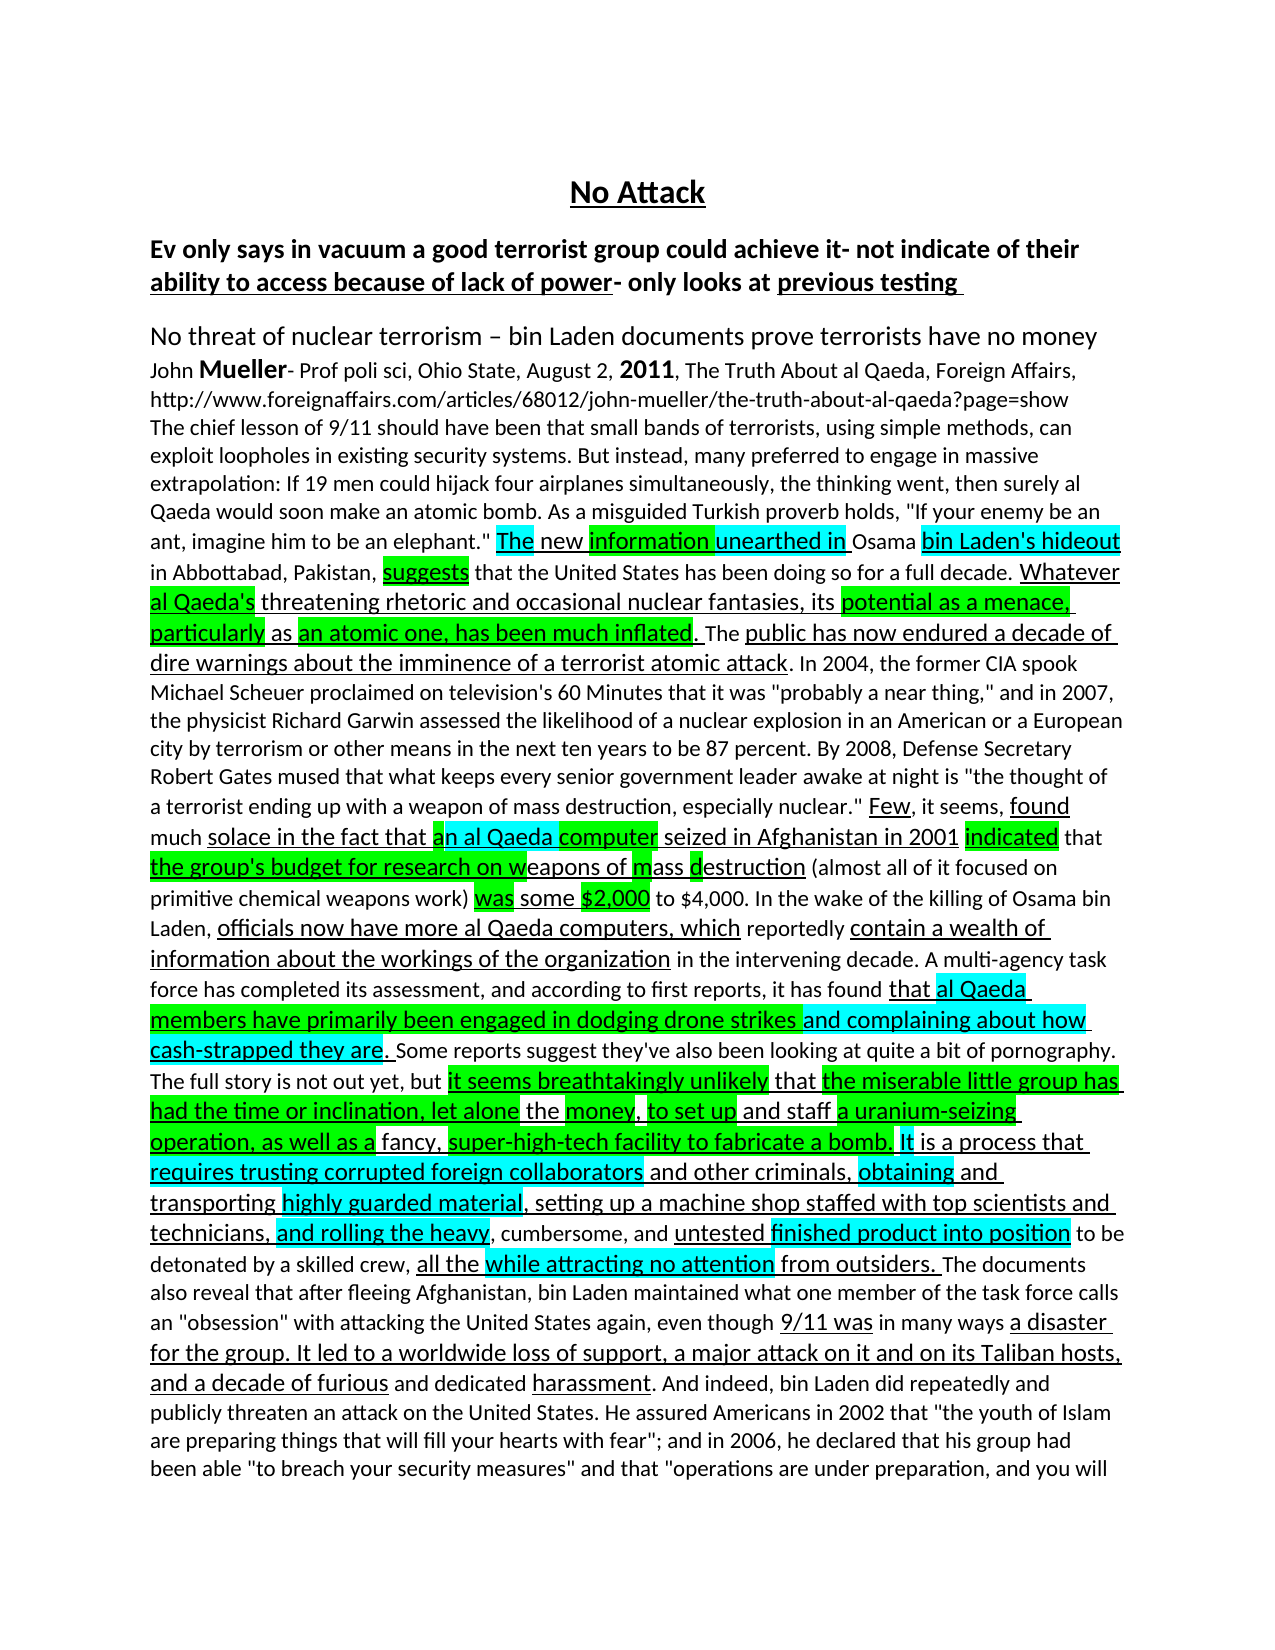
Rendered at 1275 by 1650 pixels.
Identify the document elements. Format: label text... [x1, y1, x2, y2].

subtitle No Attack [150, 171, 1125, 212]
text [150, 413, 1125, 1482]
subtitle Ev only says in vacuum a good terrorist group could achieve it- not indicate of their ability to access because of lack of power- only looks at previous testing [150, 232, 1125, 298]
subtitle No threat of nuclear terrorism – bin Laden documents prove terrorists have no money [150, 319, 1125, 352]
text John Mueller- Prof poli sci, Ohio State, August 2, 2011, The Truth About al Qaeda, Foreign Affairs, http://www.foreignaffairs.com/articles/68012/john-mueller/the-truth-about-al-qaeda?page=show [150, 352, 1125, 413]
